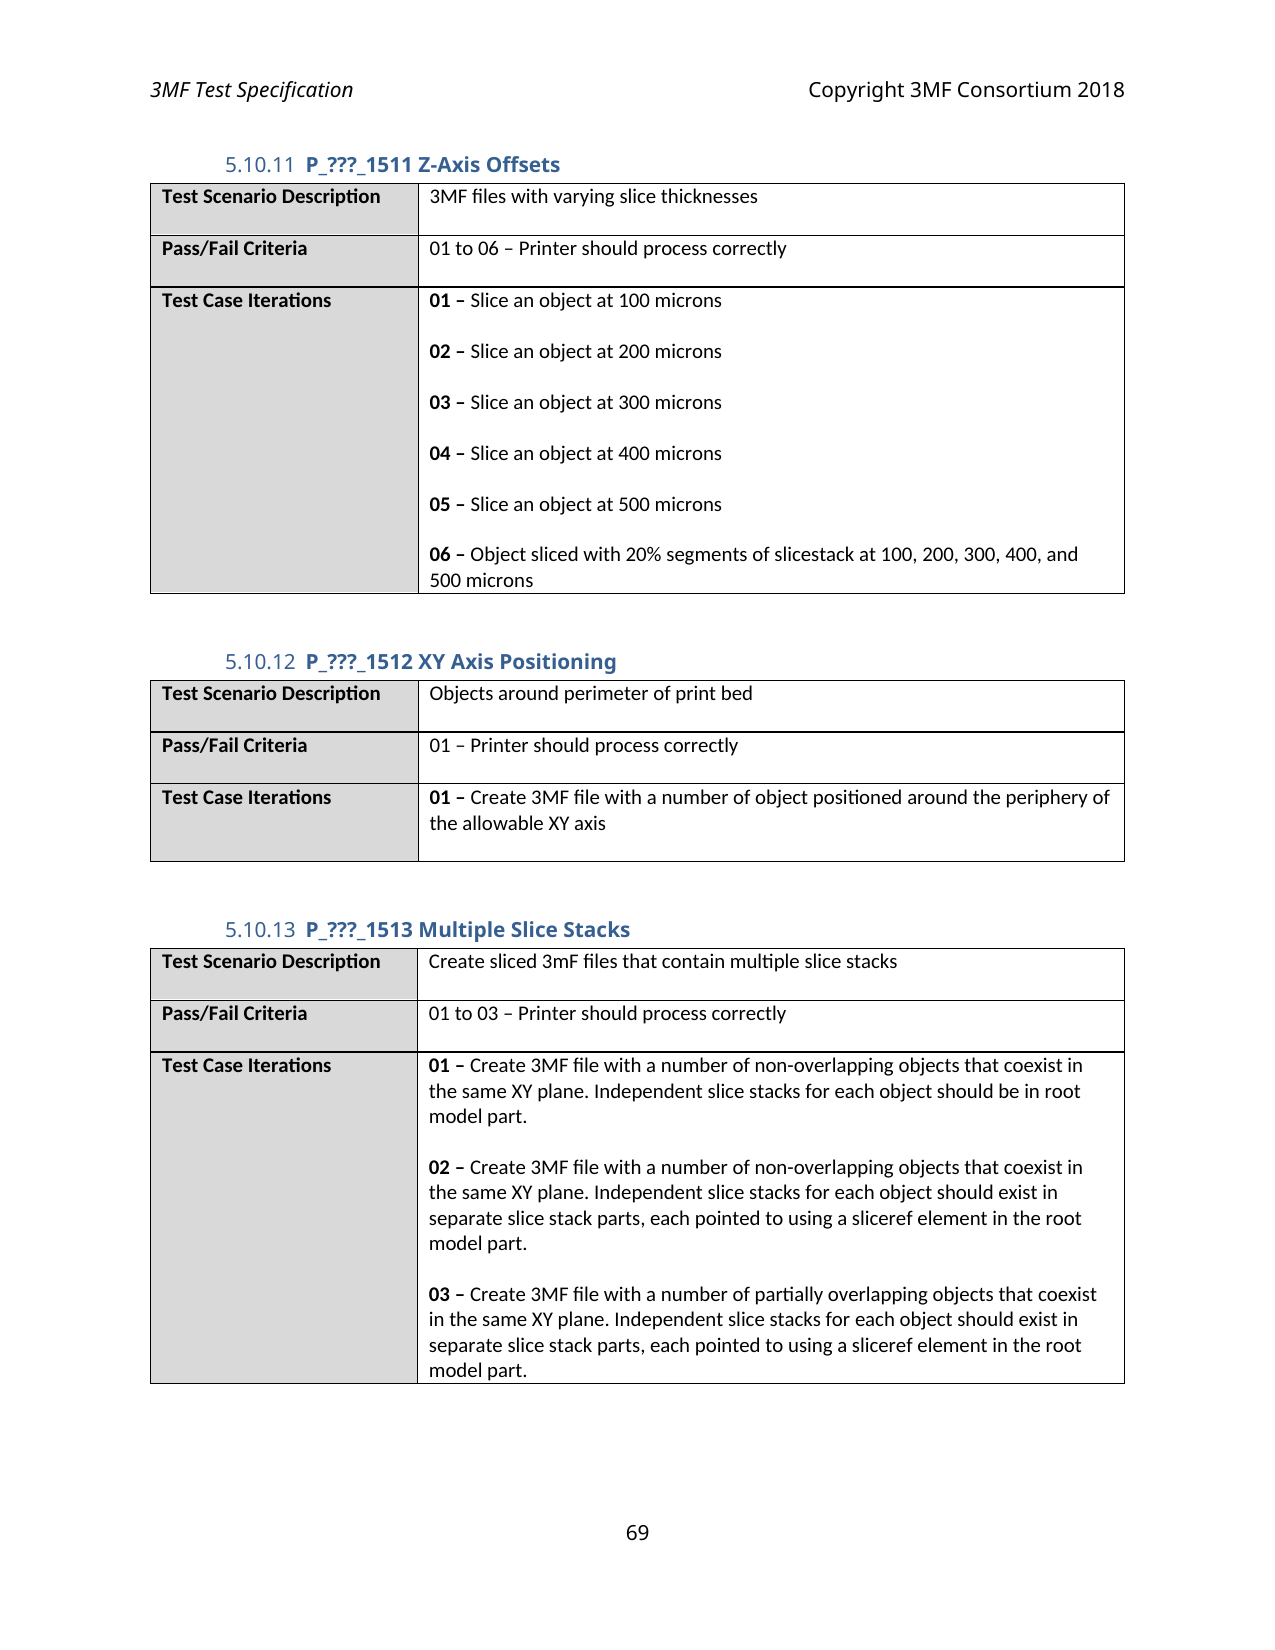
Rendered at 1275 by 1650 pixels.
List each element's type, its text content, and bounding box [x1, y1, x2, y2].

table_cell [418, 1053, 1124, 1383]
subtitle P_???_1512 XY Axis Positioning [225, 647, 1125, 675]
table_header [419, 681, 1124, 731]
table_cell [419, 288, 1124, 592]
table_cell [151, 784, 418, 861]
subtitle P_???_1513 Multiple Slice Stacks [225, 915, 1125, 943]
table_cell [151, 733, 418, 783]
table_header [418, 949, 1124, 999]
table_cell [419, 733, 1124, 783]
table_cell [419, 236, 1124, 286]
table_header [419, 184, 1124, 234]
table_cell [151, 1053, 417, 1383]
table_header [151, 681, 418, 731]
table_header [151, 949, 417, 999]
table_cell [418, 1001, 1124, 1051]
subtitle P_???_1511 Z-Axis Offsets [225, 150, 1125, 178]
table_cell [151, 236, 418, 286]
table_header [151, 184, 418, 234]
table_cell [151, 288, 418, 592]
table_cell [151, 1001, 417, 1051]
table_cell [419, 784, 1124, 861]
